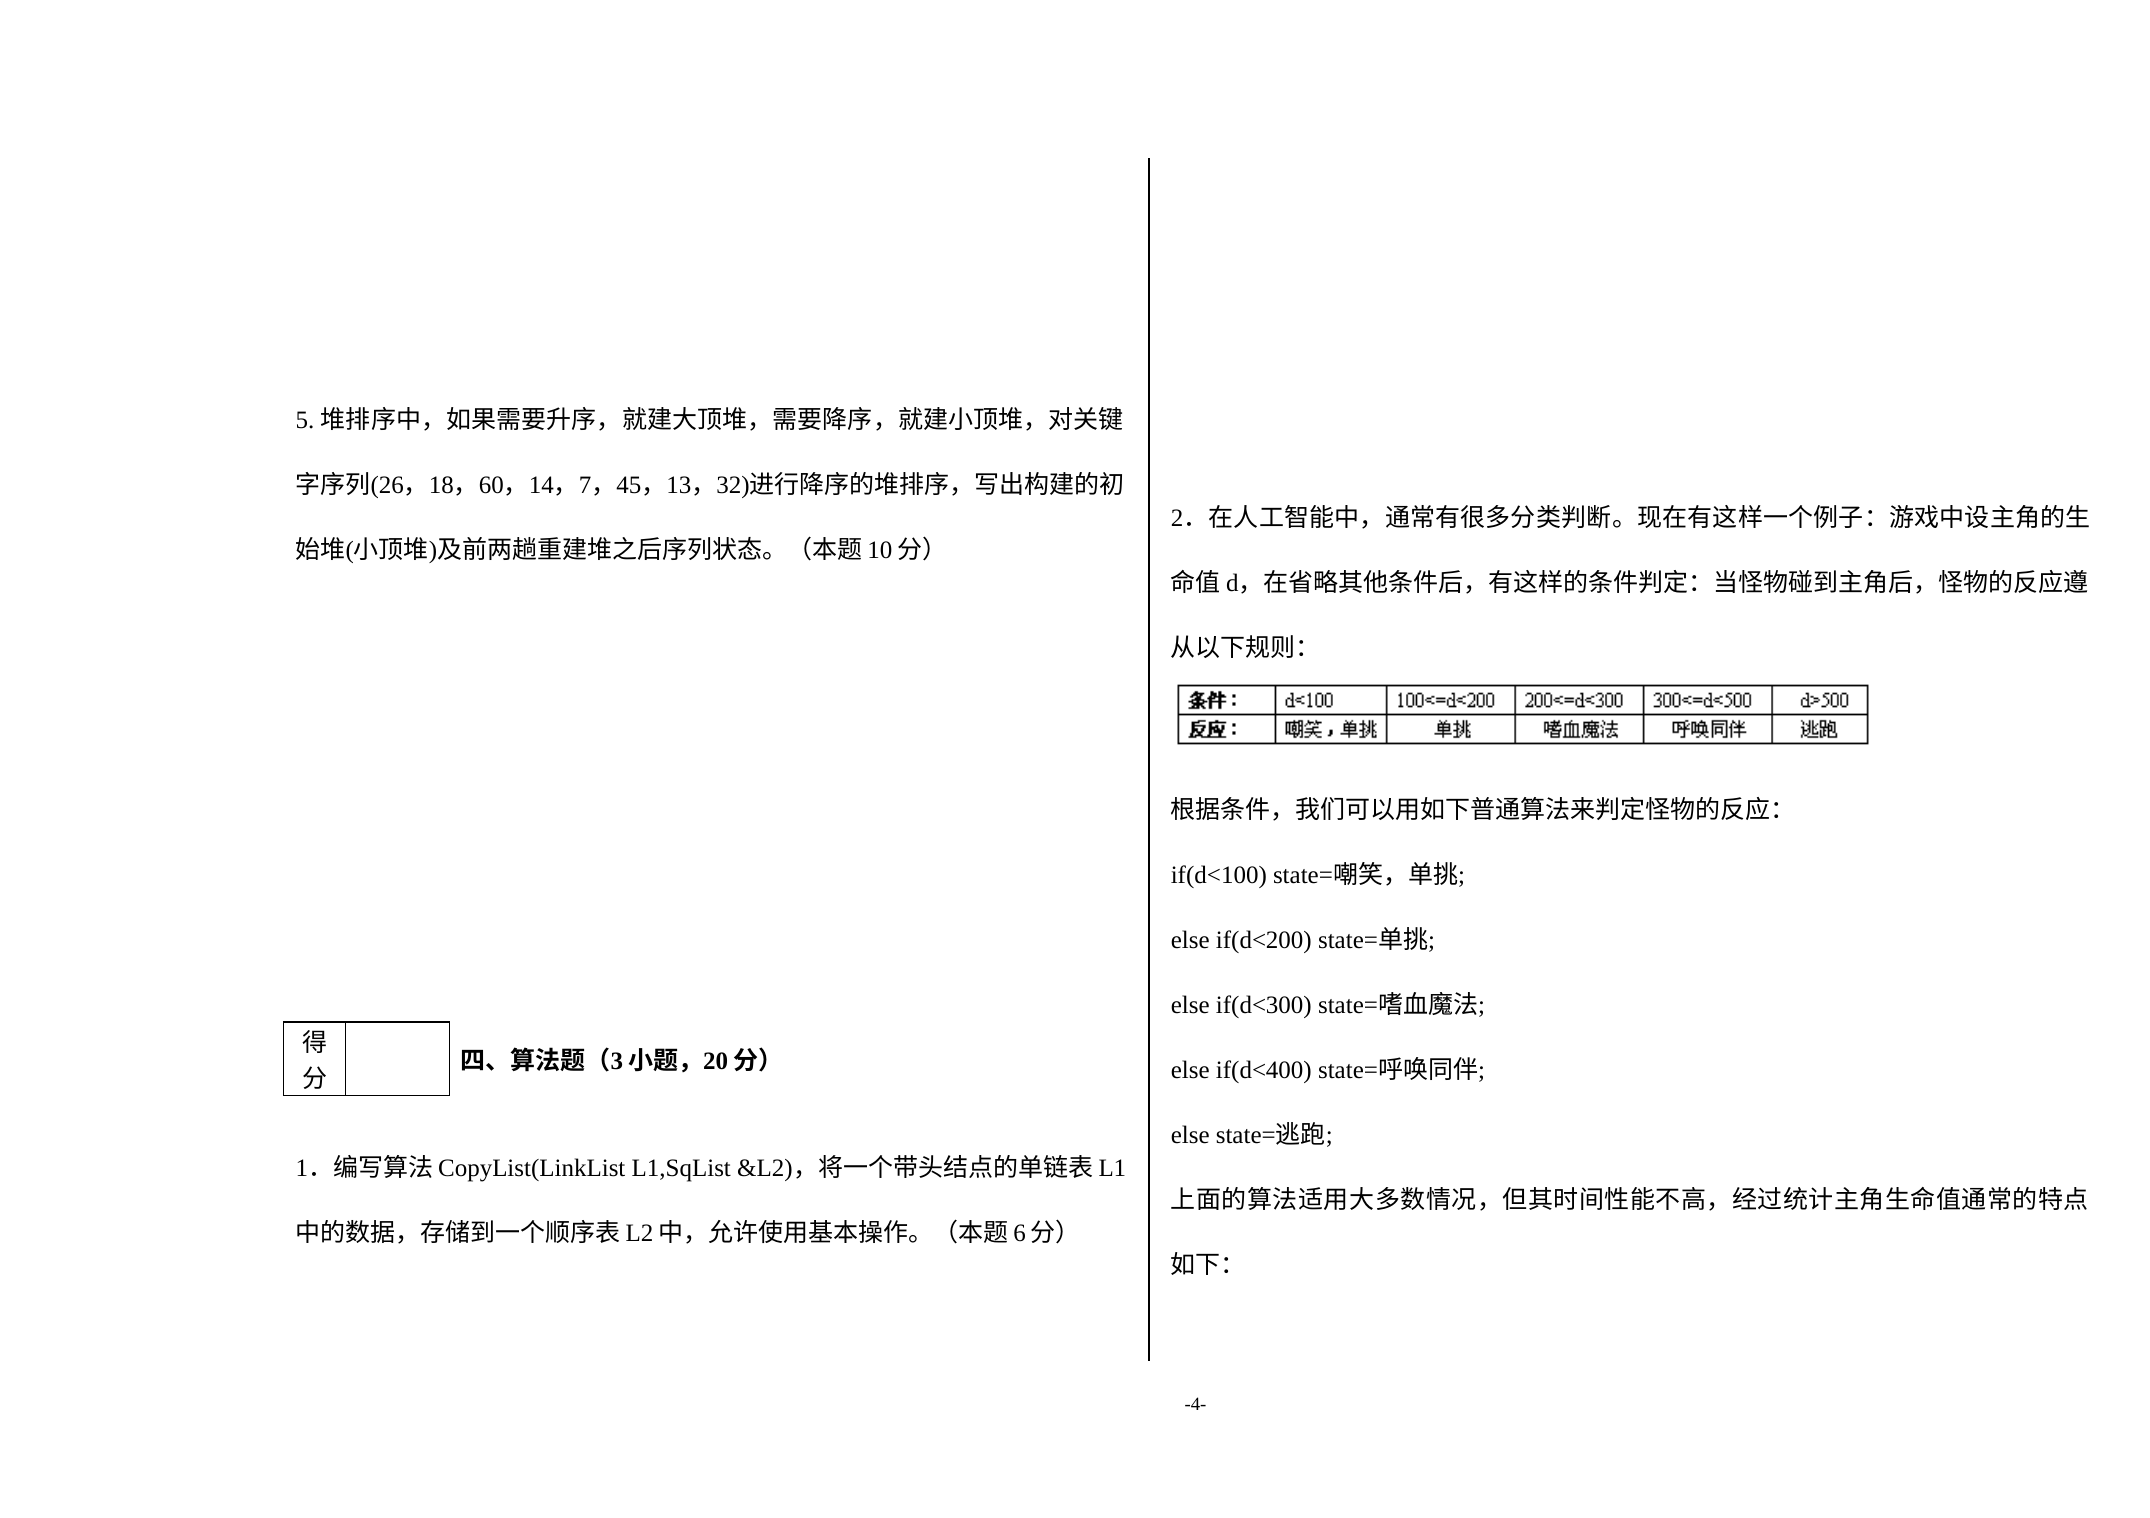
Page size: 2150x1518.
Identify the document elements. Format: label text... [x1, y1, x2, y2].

text 上面的算法适用大多数情况，但其时间性能不高，经过统计主角生命值通常的特点如下： [1171, 1165, 2091, 1295]
text 5. 堆排序中，如果需要升序，就建大顶堆，需要降序，就建小顶堆，对关键字序列(26，18，60，14，7，45，13，32)进行降序的堆排序，写出构建的初始堆(小顶堆)及前两趟重建堆之后序列状态。（本题10分） [295, 385, 1126, 580]
text if(d<100) state=嘲笑，单挑; [1171, 840, 2091, 905]
text 2．在人工智能中，通常有很多分类判断。现在有这样一个例子：游戏中设主角的生命值d，在省略其他条件后，有这样的条件判定：当怪物碰到主角后，怪物的反应遵从以下规则： [1171, 483, 2091, 678]
text else state=逃跑; [1171, 1100, 2091, 1165]
text 根据条件，我们可以用如下普通算法来判定怪物的反应： [1171, 775, 2091, 840]
table_header 得分 [284, 1023, 345, 1095]
table_header 四、算法题（3小题，20分） [450, 1021, 1114, 1095]
text else if(d<400) state=呼唤同伴; [1171, 1035, 2091, 1100]
table_header [346, 1023, 449, 1095]
text else if(d<300) state=嗜血魔法; [1171, 970, 2091, 1035]
picture [1170, 677, 1875, 751]
text else if(d<200) state=单挑; [1171, 905, 2091, 970]
text 1．编写算法CopyList(LinkList L1,SqList &L2)，将一个带头结点的单链表L1中的数据，存储到一个顺序表L2中，允许使用基本操作。（本题6分） [295, 1133, 1126, 1263]
